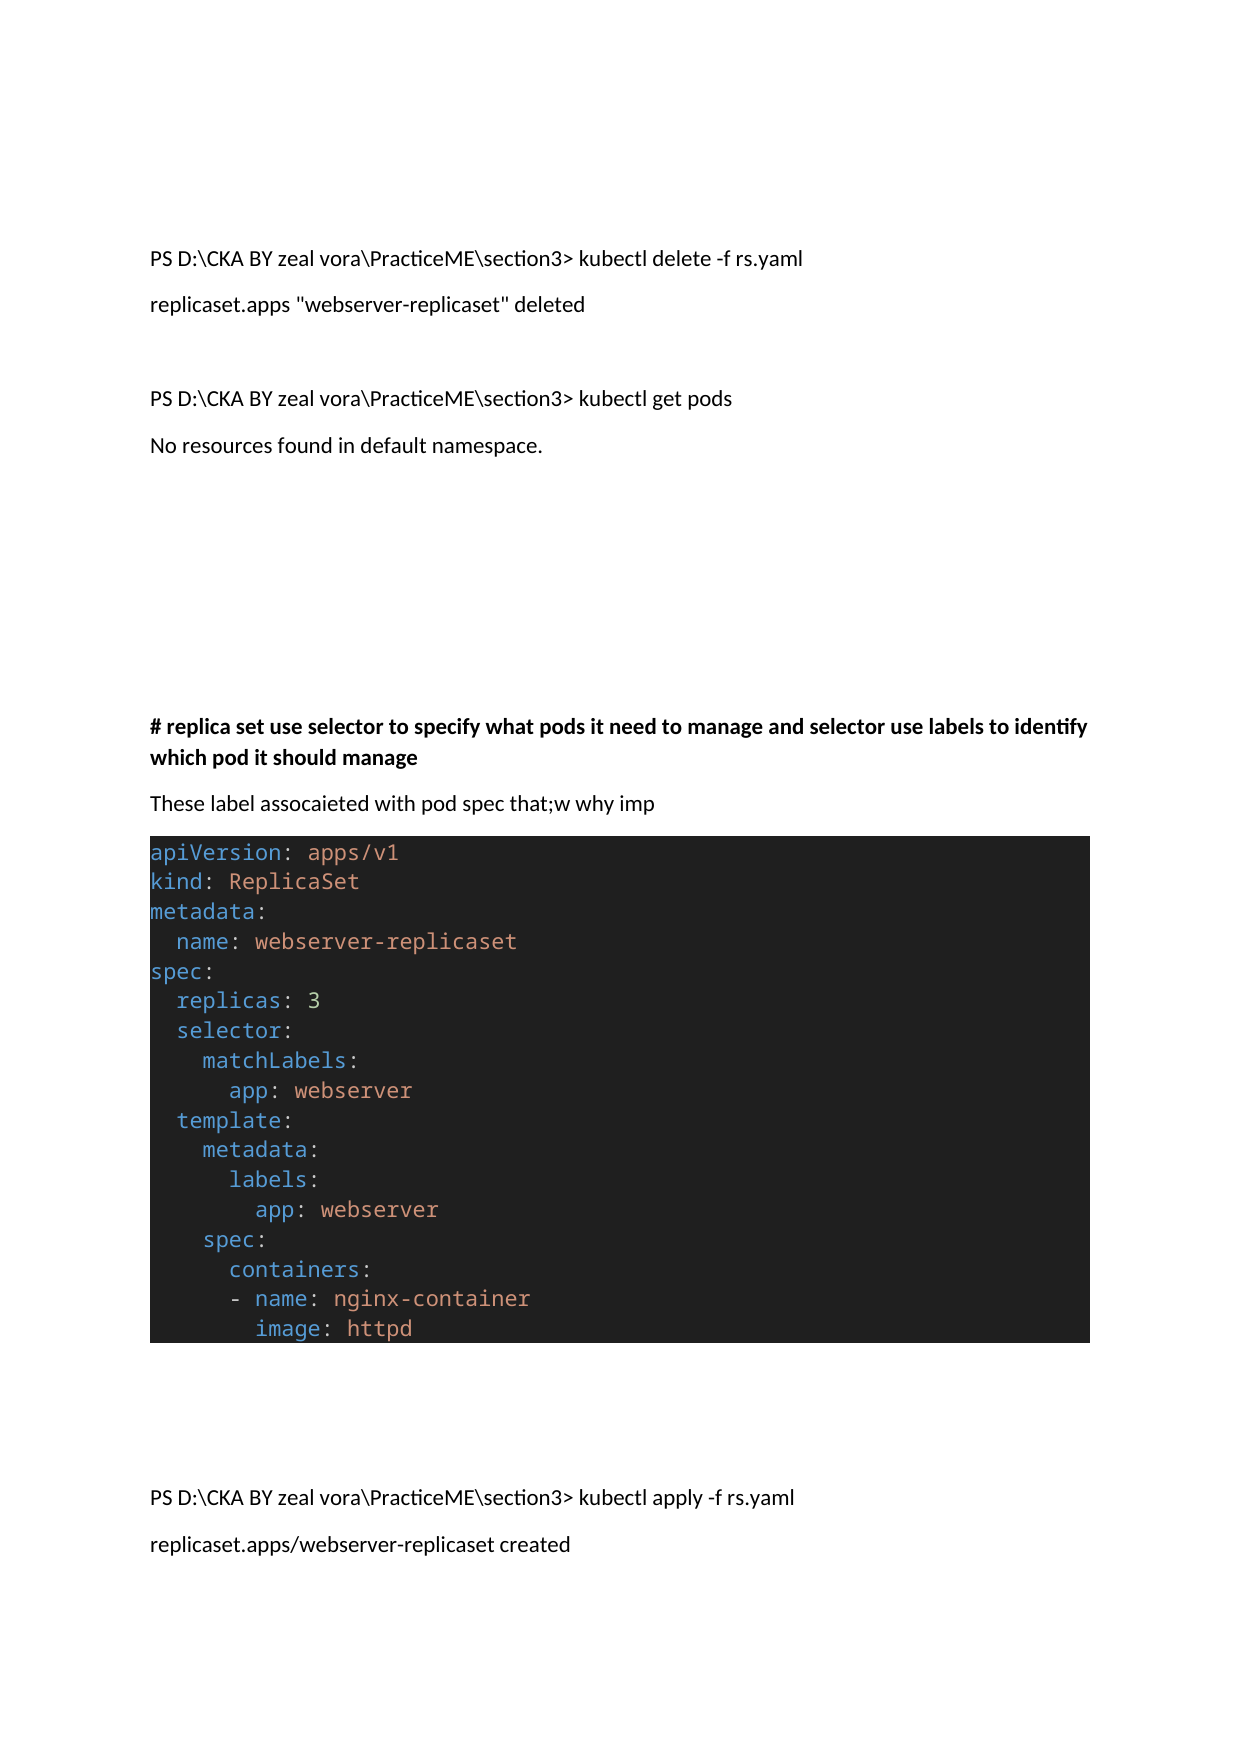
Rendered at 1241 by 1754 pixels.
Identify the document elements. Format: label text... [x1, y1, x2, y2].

text metadata: [150, 1134, 1090, 1164]
text spec: [150, 1224, 1090, 1253]
text replicaset.apps/webserver-replicaset created [150, 1530, 1090, 1558]
text containers: [150, 1253, 1090, 1283]
text name: webserver-replicaset [150, 926, 1090, 956]
text labels: [150, 1164, 1090, 1194]
text matchLabels: [150, 1045, 1090, 1075]
text apiVersion: apps/v1 [150, 836, 1090, 866]
text PS D:\CKA BY zeal vora\PracticeME\section3> kubectl delete -f rs.yaml [150, 244, 1090, 272]
text PS D:\CKA BY zeal vora\PracticeME\section3> kubectl get pods [150, 384, 1090, 412]
text spec: [150, 956, 1090, 985]
text app: webserver [150, 1194, 1090, 1224]
text image: httpd [150, 1313, 1090, 1343]
text metadata: [150, 896, 1090, 926]
text # replica set use selector to specify what pods it need to manage and selector use labels to identify which pod it should manage [150, 712, 1090, 771]
text kind: ReplicaSet [150, 866, 1090, 896]
text These label assocaieted with pod spec that;w why imp [150, 789, 1090, 818]
text selector: [150, 1015, 1090, 1045]
text replicas: 3 [150, 985, 1090, 1015]
text template: [150, 1104, 1090, 1134]
text app: webserver [150, 1075, 1090, 1104]
text replicaset.apps "webserver-replicaset" deleted [150, 291, 1090, 319]
text PS D:\CKA BY zeal vora\PracticeME\section3> kubectl apply -f rs.yaml [150, 1483, 1090, 1512]
text No resources found in default namespace. [150, 431, 1090, 459]
text - name: nginx-container [150, 1283, 1090, 1313]
